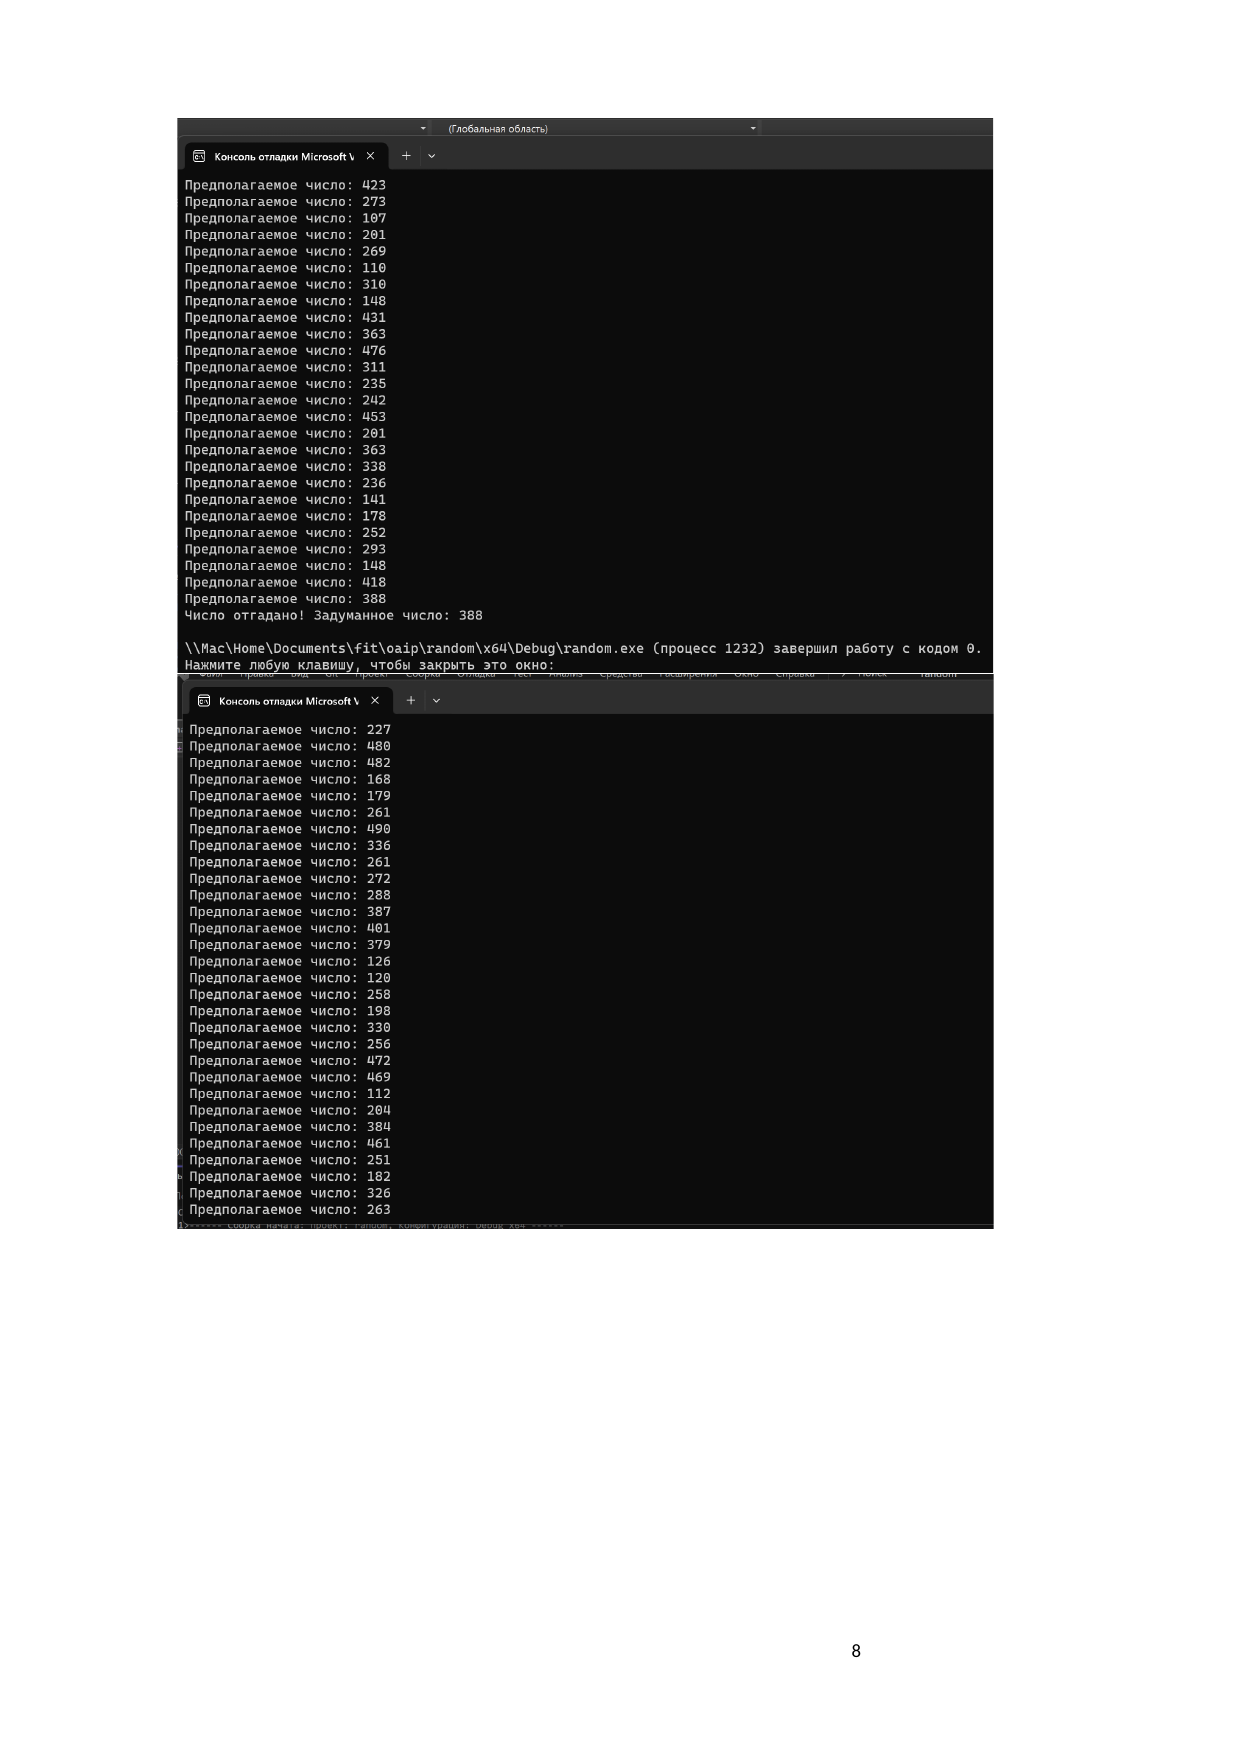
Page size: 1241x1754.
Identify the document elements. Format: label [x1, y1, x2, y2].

picture [177, 674, 994, 1229]
picture [177, 118, 994, 673]
